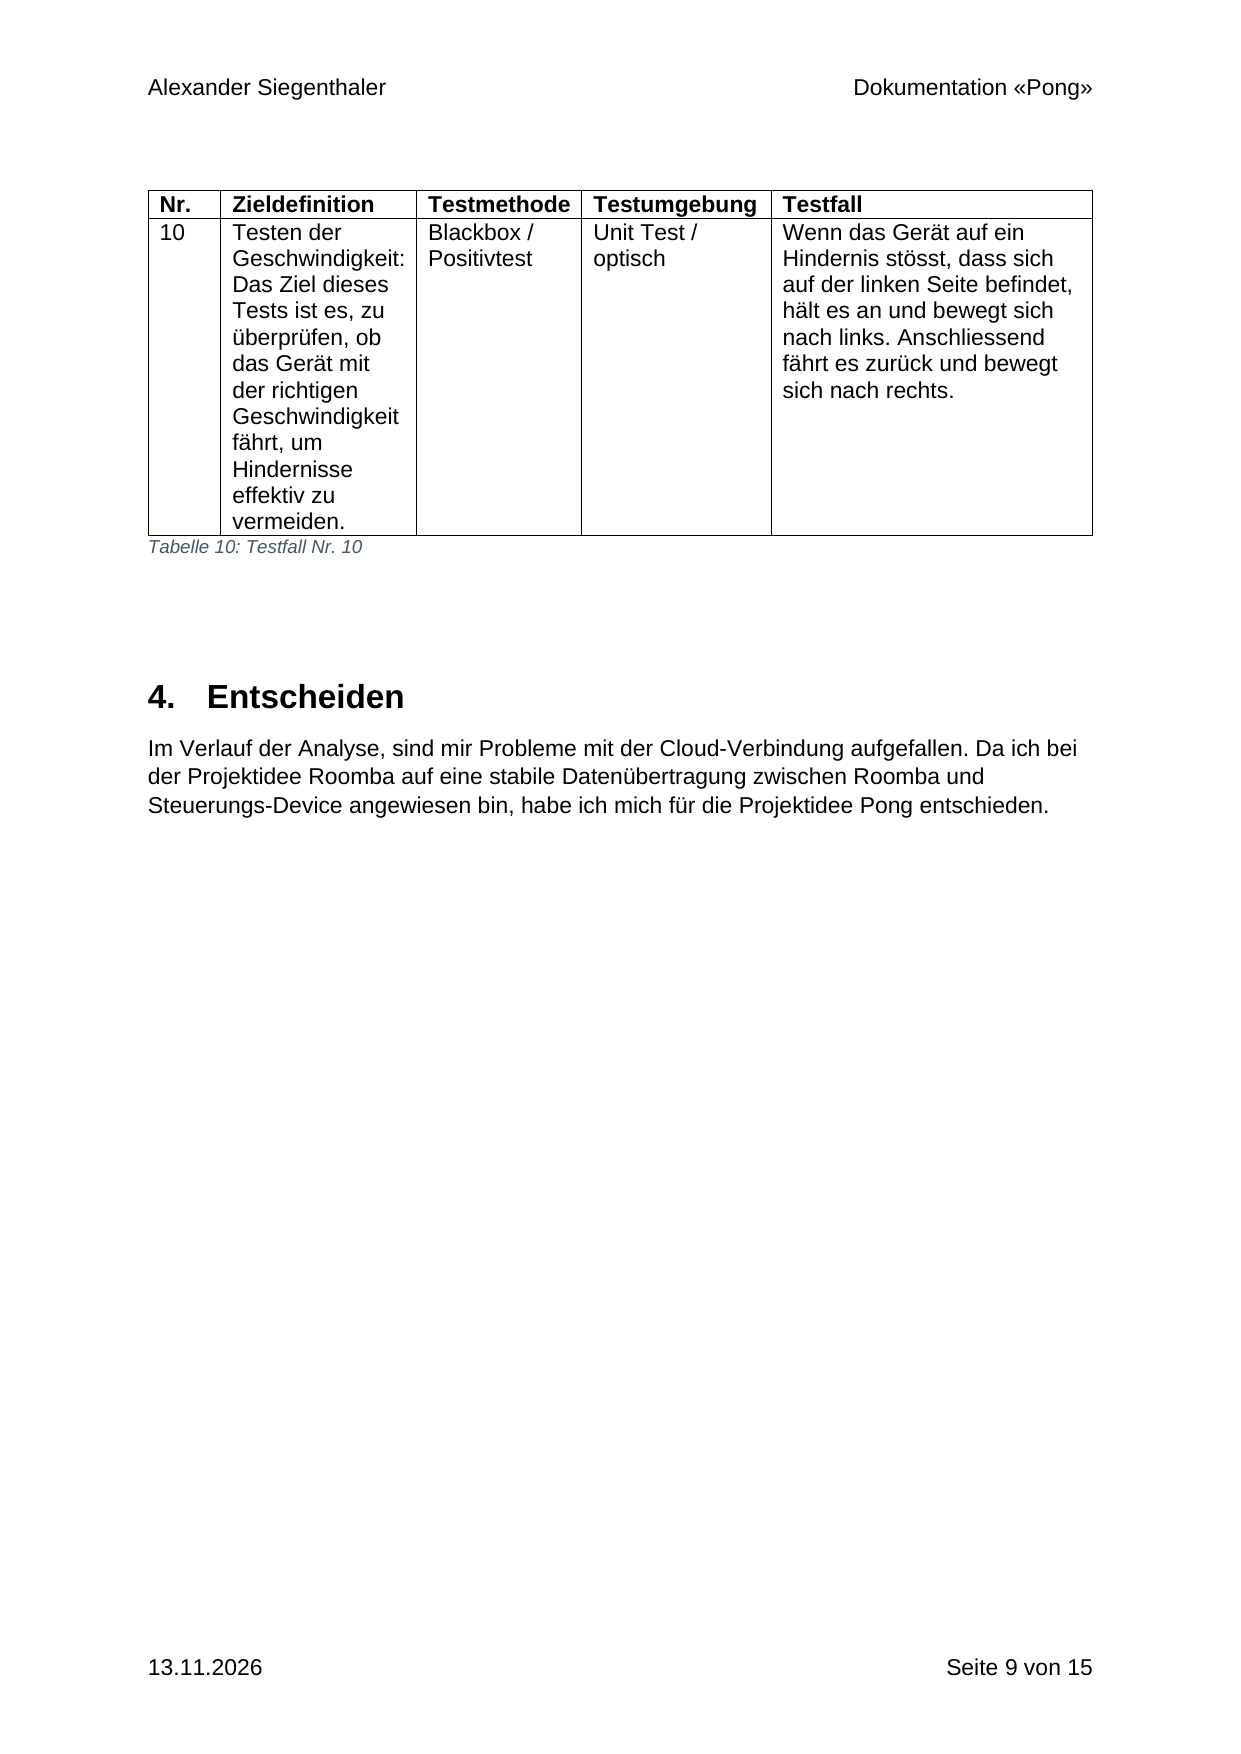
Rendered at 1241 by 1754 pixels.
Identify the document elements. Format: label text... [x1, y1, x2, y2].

table_header Testumgebung [582, 191, 771, 217]
table_header Testfall [772, 191, 1092, 217]
text Entscheiden [148, 677, 1093, 715]
table_cell Testen der Geschwindigkeit: Das Ziel dieses Tests ist es, zu überprüfen, ob das Gerät mit der richtigen Geschwindigkeit fährt, um Hindernisse effektiv zu vermeiden. [221, 219, 416, 535]
table_header Zieldefinition [221, 191, 416, 217]
table_cell 10 [149, 219, 220, 535]
table_cell Blackbox / Positivtest [417, 219, 581, 535]
table_header Nr. [149, 191, 220, 217]
table_header Testmethode [417, 191, 581, 217]
table_cell Wenn das Gerät auf ein Hindernis stösst, dass sich auf der linken Seite befindet, hält es an und bewegt sich nach links. Anschliessend fährt es zurück und bewegt sich nach rechts. [772, 219, 1092, 535]
table_cell Unit Test / optisch [582, 219, 771, 535]
text Im Verlauf der Analyse, sind mir Probleme mit der Cloud-Verbindung aufgefallen. Da ich bei der Projektidee Roomba auf eine stabile Datenübertragung zwischen Roomba und Steuerungs-Device angewiesen bin, habe ich mich für die Projektidee Pong entschieden. [148, 735, 1093, 818]
